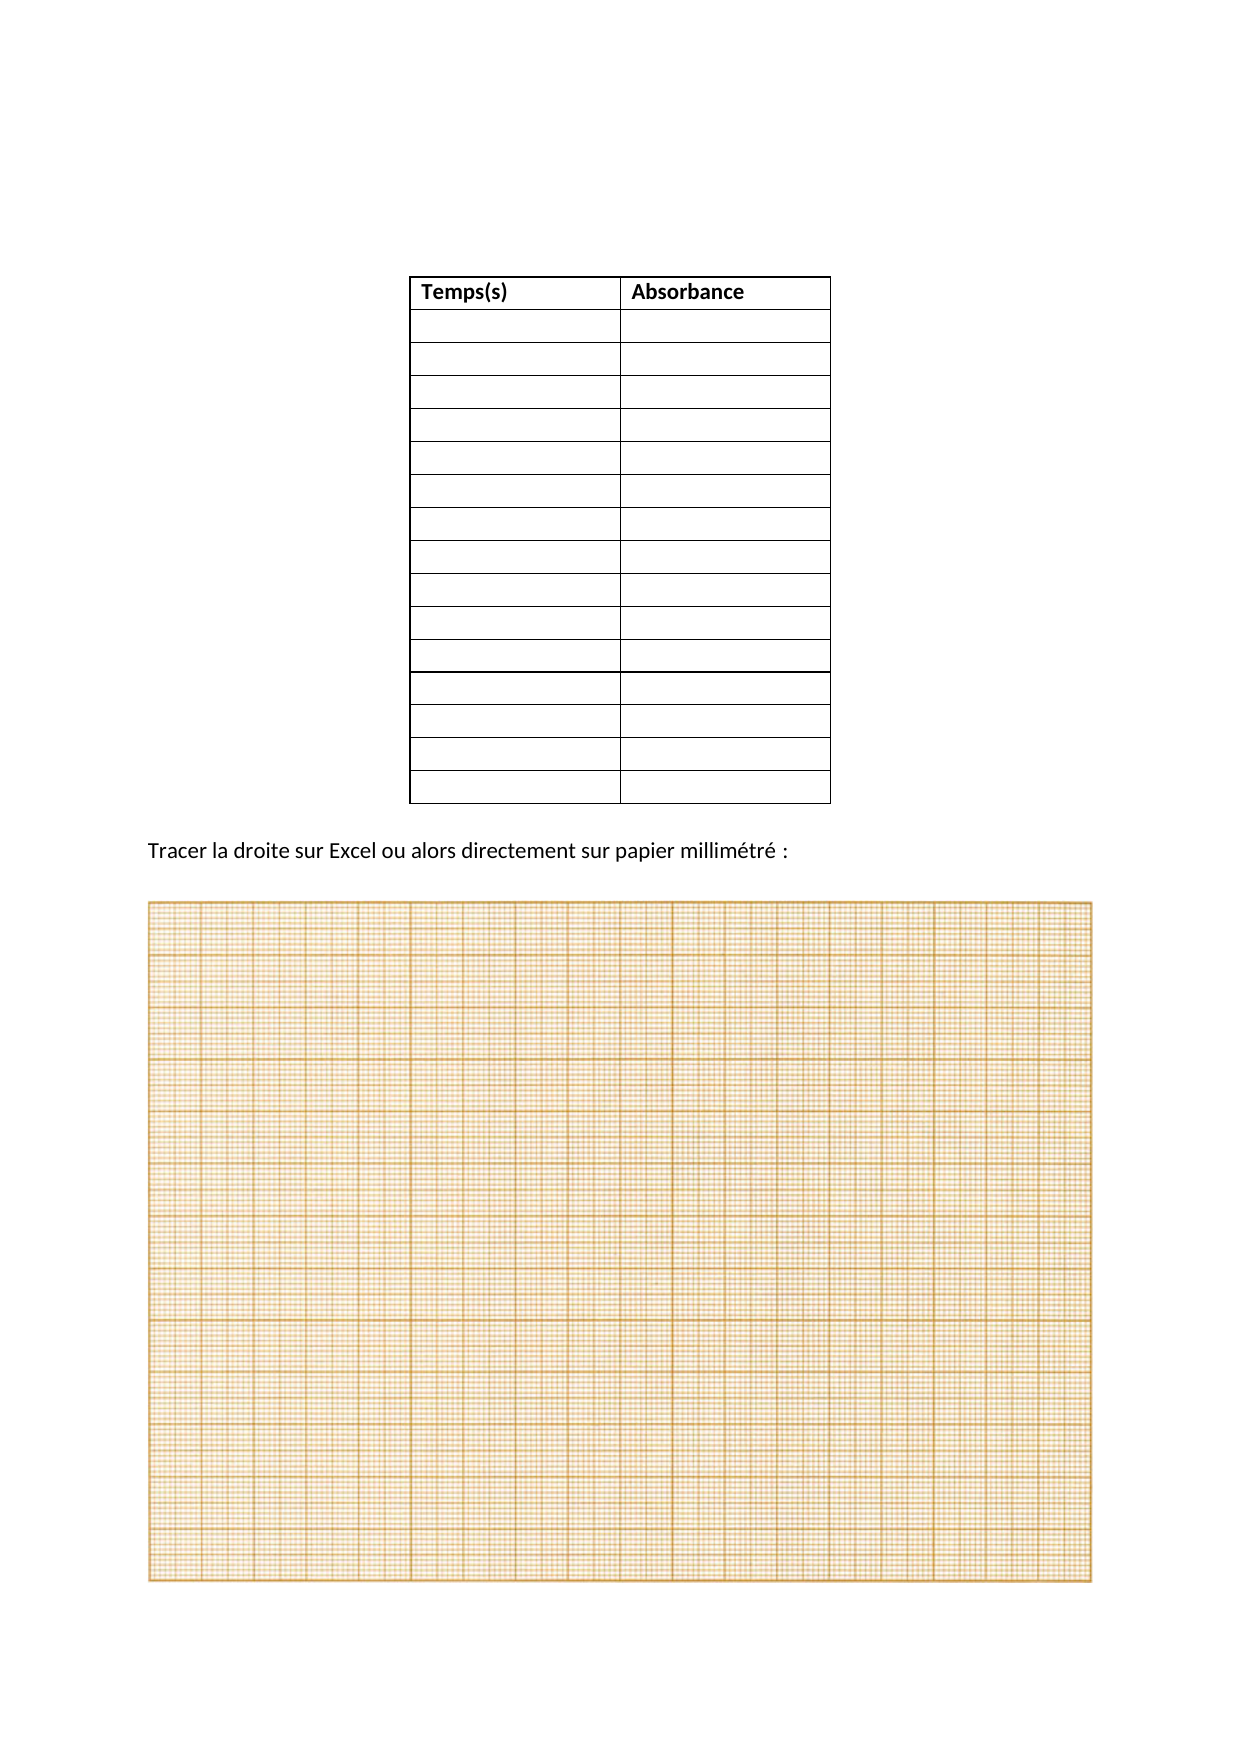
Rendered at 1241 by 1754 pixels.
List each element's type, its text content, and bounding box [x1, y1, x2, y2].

table_header Absorbance [621, 278, 830, 309]
table_cell [621, 310, 830, 342]
table_cell [411, 508, 620, 540]
table_cell [621, 640, 830, 671]
table_cell [411, 673, 620, 704]
table_cell [411, 442, 620, 474]
table_cell [411, 607, 620, 638]
table_cell [411, 771, 620, 803]
table_cell [411, 541, 620, 573]
text Tracer la droite sur Excel ou alors directement sur papier millimétré : [148, 836, 1093, 864]
table_cell [621, 574, 830, 606]
table_cell [411, 310, 620, 342]
table_cell [411, 640, 620, 671]
table_cell [411, 574, 620, 606]
table_cell [411, 475, 620, 507]
table_cell [621, 508, 830, 540]
table_cell [621, 771, 830, 803]
table_cell [621, 673, 830, 704]
picture [147, 900, 1093, 1583]
table_cell [621, 738, 830, 770]
table_cell [621, 541, 830, 573]
table_cell [411, 409, 620, 441]
table_cell [621, 376, 830, 408]
table_cell [411, 738, 620, 770]
table_cell [621, 475, 830, 507]
table_cell [621, 409, 830, 441]
table_cell [621, 442, 830, 474]
table_cell [411, 705, 620, 737]
table_cell [411, 343, 620, 375]
table_cell [621, 607, 830, 638]
table_header Temps(s) [411, 278, 620, 309]
table_cell [621, 343, 830, 375]
table_cell [621, 705, 830, 737]
table_cell [411, 376, 620, 408]
